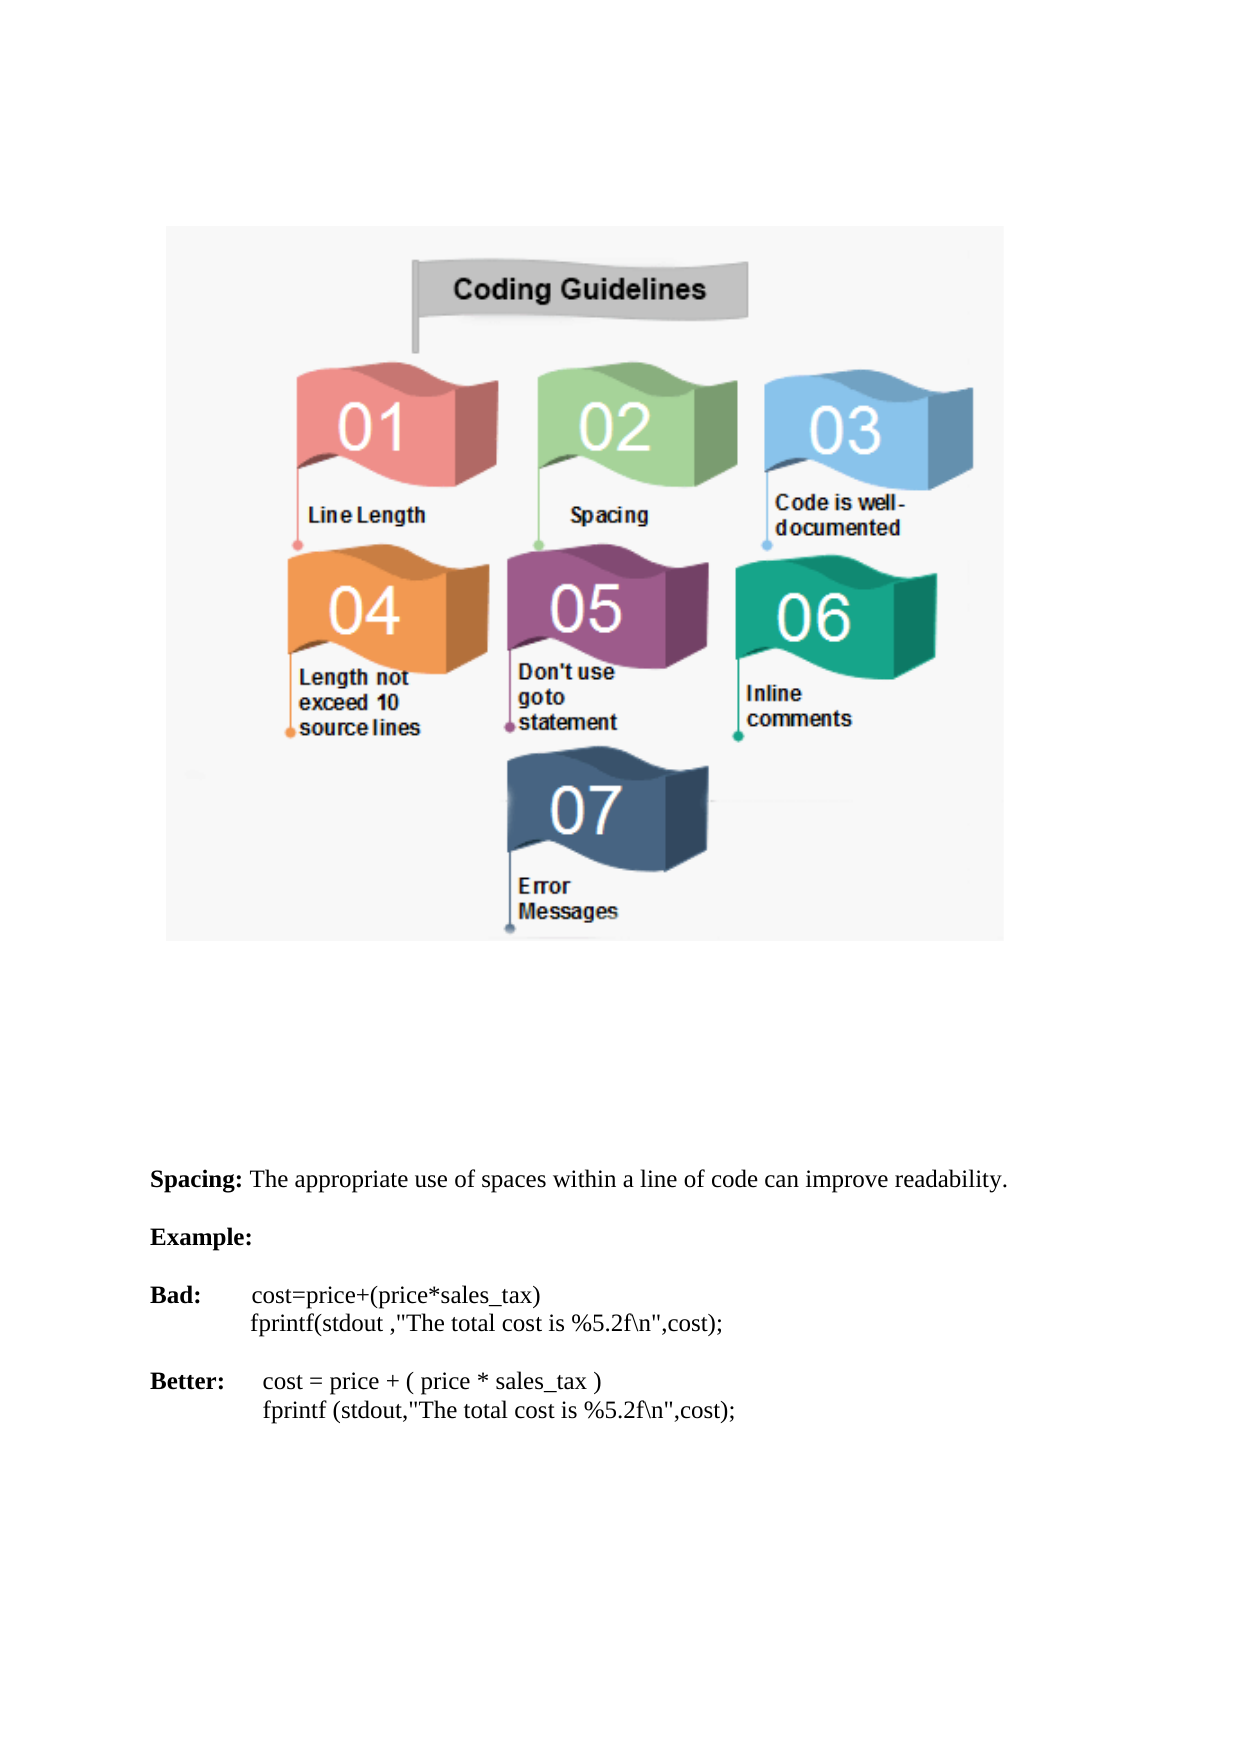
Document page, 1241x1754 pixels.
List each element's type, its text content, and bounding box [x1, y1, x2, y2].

text Example: [150, 1222, 1090, 1251]
text Bad: cost=price+(price*sales_tax) fprintf(stdout ,"The total cost is %5.2f\n",cost); [150, 1280, 1090, 1337]
text Better: cost = price + ( price * sales_tax ) fprintf (stdout,"The total cost is %5.2f\n",cost); [150, 1366, 1090, 1424]
text Spacing: The appropriate use of spaces within a line of code can improve readability. [150, 1164, 1090, 1193]
picture [166, 226, 1004, 941]
